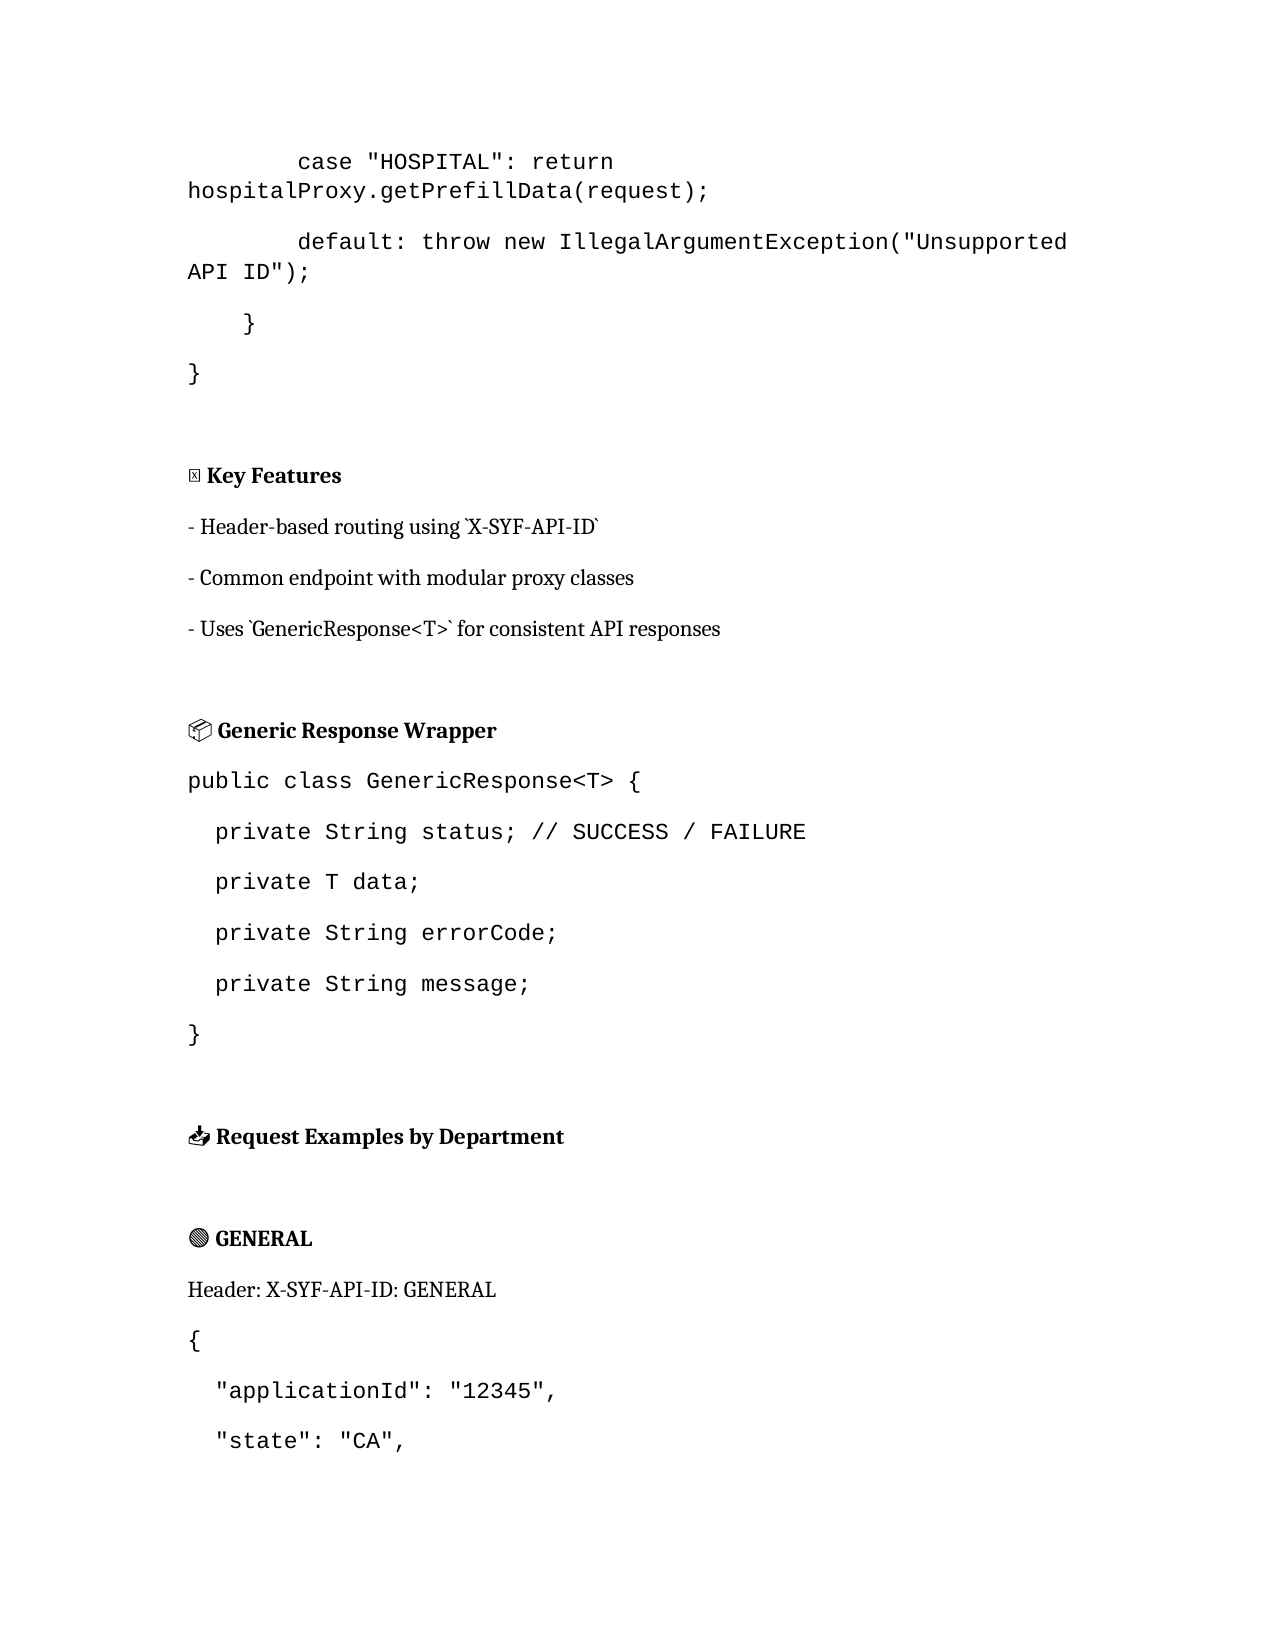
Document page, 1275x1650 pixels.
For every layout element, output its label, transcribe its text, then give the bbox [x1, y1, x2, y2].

text { [187, 1328, 1087, 1354]
text Header: X-SYF-API-ID: GENERAL [187, 1277, 1087, 1304]
text private T data; [187, 871, 1087, 897]
text private String message; [187, 972, 1087, 998]
text } [187, 1022, 1087, 1048]
text 🧠 Key Features [187, 463, 1087, 489]
text default: throw new IllegalArgumentException("Unsupported API ID"); [187, 230, 1087, 286]
text - Header-based routing using `X-SYF-API-ID` [187, 514, 1087, 541]
text private String errorCode; [187, 921, 1087, 947]
text } [187, 311, 1087, 337]
text private String status; // SUCCESS / FAILURE [187, 820, 1087, 846]
text 📦 Generic Response Wrapper [187, 718, 1087, 745]
text 📥 Request Examples by Department [187, 1124, 1087, 1151]
text case "HOSPITAL": return hospitalProxy.getPrefillData(request); [187, 150, 1087, 206]
text - Common endpoint with modular proxy classes [187, 565, 1087, 592]
text "applicationId": "12345", [187, 1379, 1087, 1405]
text public class GenericResponse<T> { [187, 769, 1087, 795]
text 🟢 GENERAL [187, 1226, 1087, 1253]
text } [187, 361, 1087, 387]
text - Uses `GenericResponse<T>` for consistent API responses [187, 616, 1087, 643]
text "state": "CA", [187, 1429, 1087, 1456]
